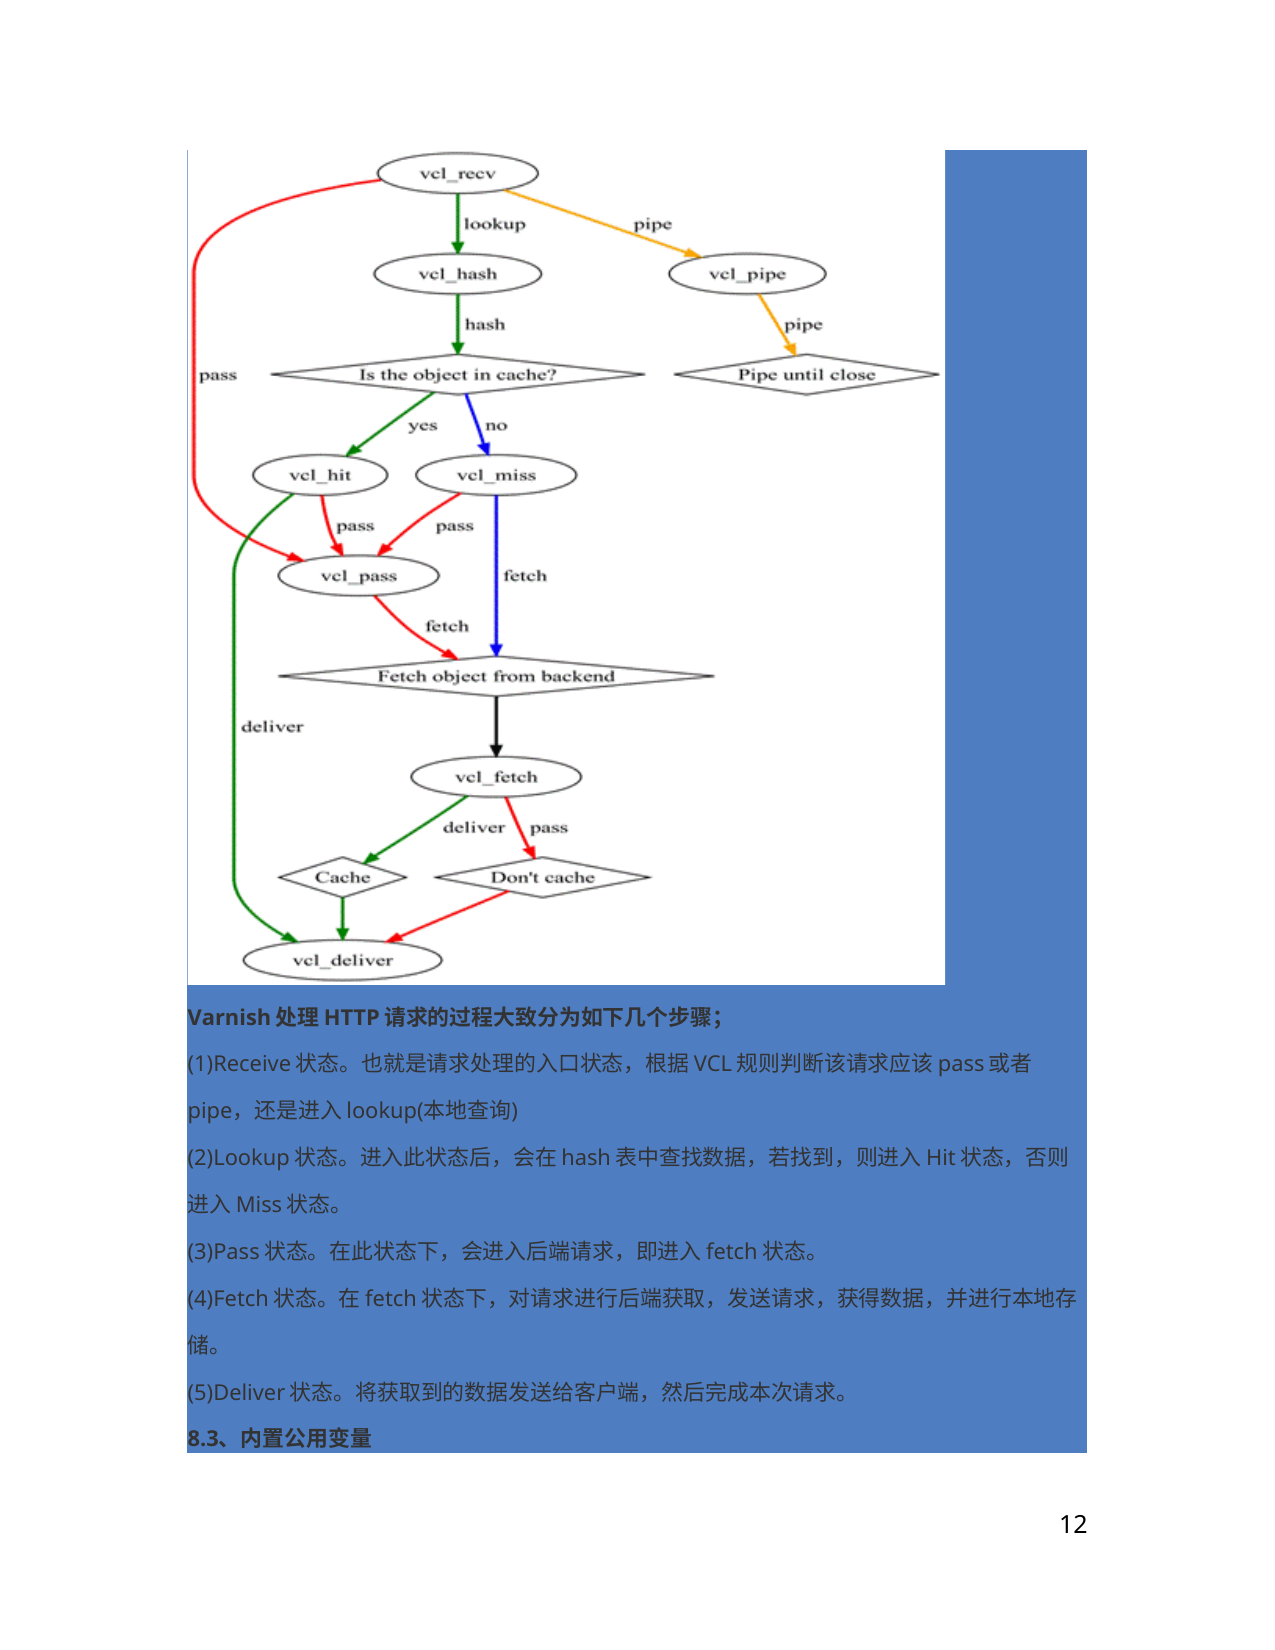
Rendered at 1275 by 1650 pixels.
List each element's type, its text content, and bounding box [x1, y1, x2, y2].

text (2)Lookup状态。进入此状态后，会在hash表中查找数据，若找到，则进入Hit状态，否则进入Miss状态。 [187, 1125, 1087, 1219]
text (1)Receive状态。也就是请求处理的入口状态，根据VCL规则判断该请求应该pass或者pipe，还是进入lookup(本地查询) [187, 1031, 1087, 1125]
text 8.3、内置公用变量 [187, 1406, 1087, 1453]
text (4)Fetch状态。在fetch状态下，对请求进行后端获取，发送请求，获得数据，并进行本地存储。 [187, 1266, 1087, 1359]
text (3)Pass状态。在此状态下，会进入后端请求，即进入fetch状态。 [187, 1219, 1087, 1266]
text (5)Deliver状态。将获取到的数据发送给客户端，然后完成本次请求。 [187, 1359, 1087, 1406]
text Varnish处理HTTP请求的过程大致分为如下几个步骤； [187, 984, 1087, 1031]
picture [187, 150, 946, 985]
